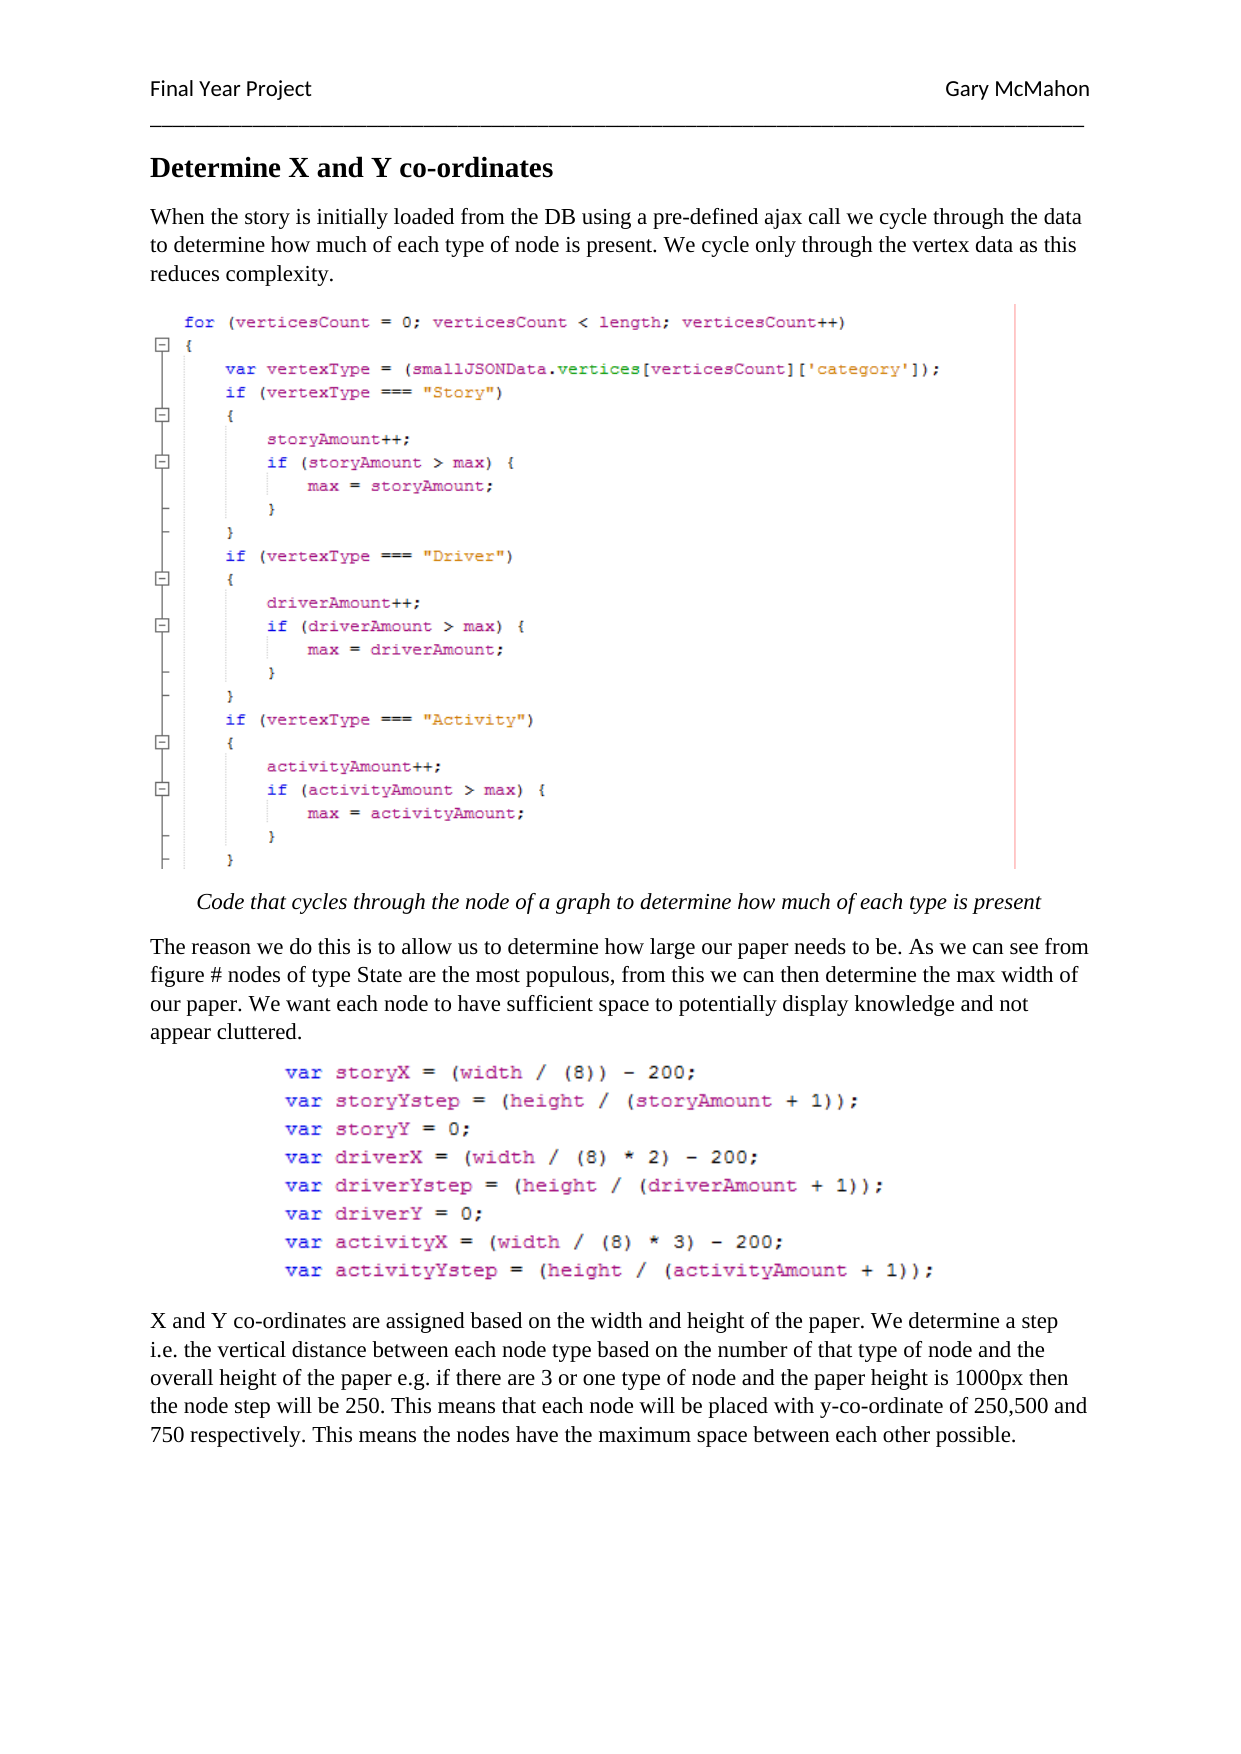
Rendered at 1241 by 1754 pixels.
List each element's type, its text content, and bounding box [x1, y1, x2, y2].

picture [268, 1063, 972, 1289]
text X and Y co-ordinates are assigned based on the width and height of the paper. We determine a step i.e. the vertical distance between each node type based on the number of that type of node and the overall height of the paper e.g. if there are 3 or one type of node and the paper height is 1000px then the node step will be 250. This means that each node will be placed with y-co-ordinate of 250,500 and 750 respectively. This means the nodes have the maximum space between each other possible. [150, 1307, 1090, 1447]
text Determine X and Y co-ordinates [150, 150, 1090, 183]
text When the story is initially loaded from the DB using a pre-defined ajax call we cycle through the data to determine how much of each type of node is present. We cycle only through the vertex data as this reduces complexity. [150, 203, 1090, 286]
text The reason we do this is to allow us to determine how large our paper needs to be. As we can see from figure # nodes of type State are the most populous, from this we can then determine the max width of our paper. We want each node to have sufficient space to potentially display knowledge and not appear cluttered. [150, 933, 1090, 1044]
picture [150, 304, 1091, 869]
text Code that cycles through the node of a graph to determine how much of each type is present [150, 888, 1090, 914]
